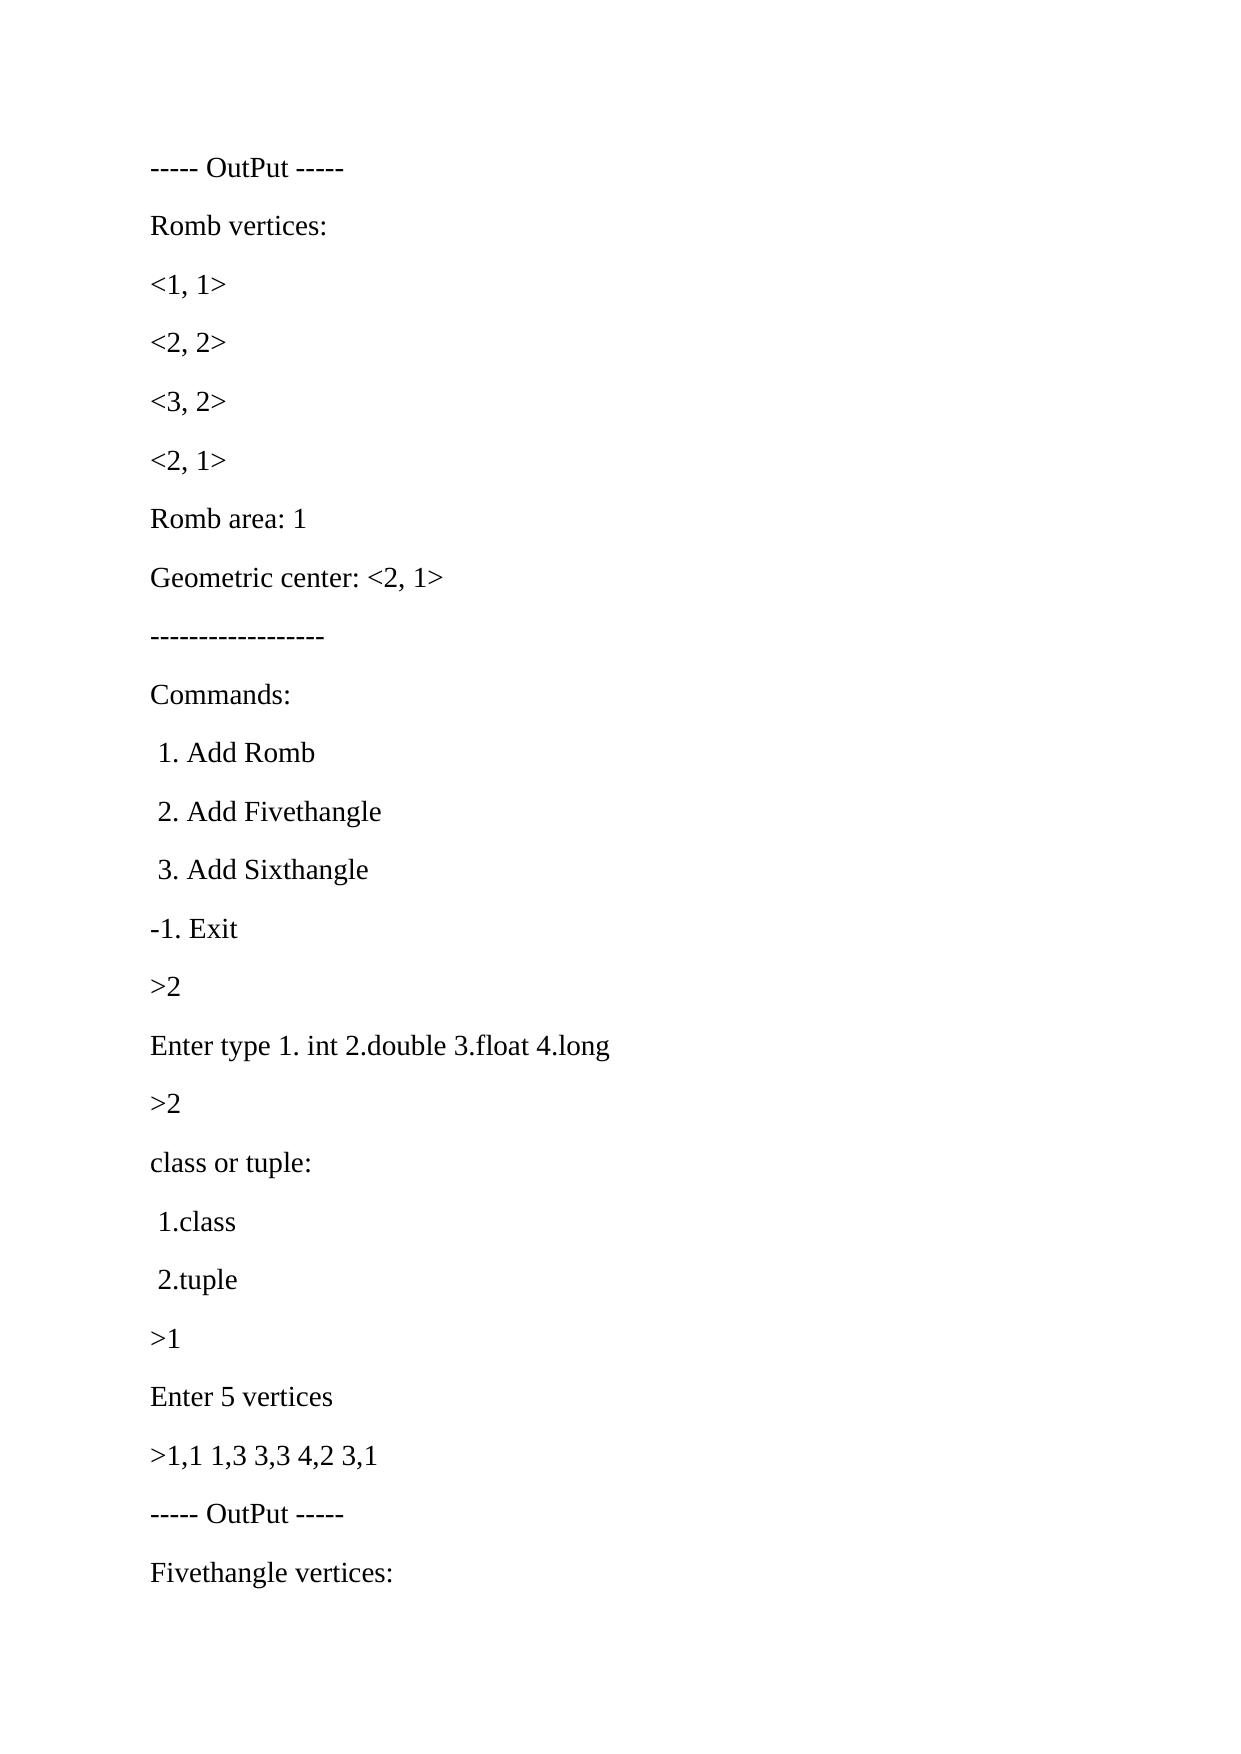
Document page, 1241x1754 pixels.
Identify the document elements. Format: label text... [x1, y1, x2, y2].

text <3, 2> [150, 384, 1090, 418]
text >2 [150, 969, 1090, 1003]
text ----- OutPut ----- [150, 150, 1090, 183]
text Geometric center: <2, 1> [150, 560, 1090, 593]
text Enter 5 vertices [150, 1379, 1090, 1413]
text 3. Add Sixthangle [150, 852, 1090, 886]
text 2.tuple [150, 1262, 1090, 1296]
text <1, 1> [150, 267, 1090, 301]
text ----- OutPut ----- [150, 1496, 1090, 1530]
text Fivethangle vertices: [150, 1555, 1090, 1588]
text >2 [150, 1087, 1090, 1120]
text class or tuple: [150, 1145, 1090, 1179]
text Romb area: 1 [150, 501, 1090, 535]
text Romb vertices: [150, 208, 1090, 242]
text Enter type 1. int 2.double 3.float 4.long [150, 1028, 1090, 1062]
text >1 [150, 1321, 1090, 1354]
text 2. Add Fivethangle [150, 794, 1090, 827]
text 1.class [150, 1204, 1090, 1237]
text Commands: [150, 677, 1090, 710]
text -1. Exit [150, 911, 1090, 944]
text ------------------ [150, 618, 1090, 652]
text 1. Add Romb [150, 735, 1090, 769]
text <2, 1> [150, 443, 1090, 476]
text <2, 2> [150, 326, 1090, 359]
text >1,1 1,3 3,3 4,2 3,1 [150, 1438, 1090, 1471]
